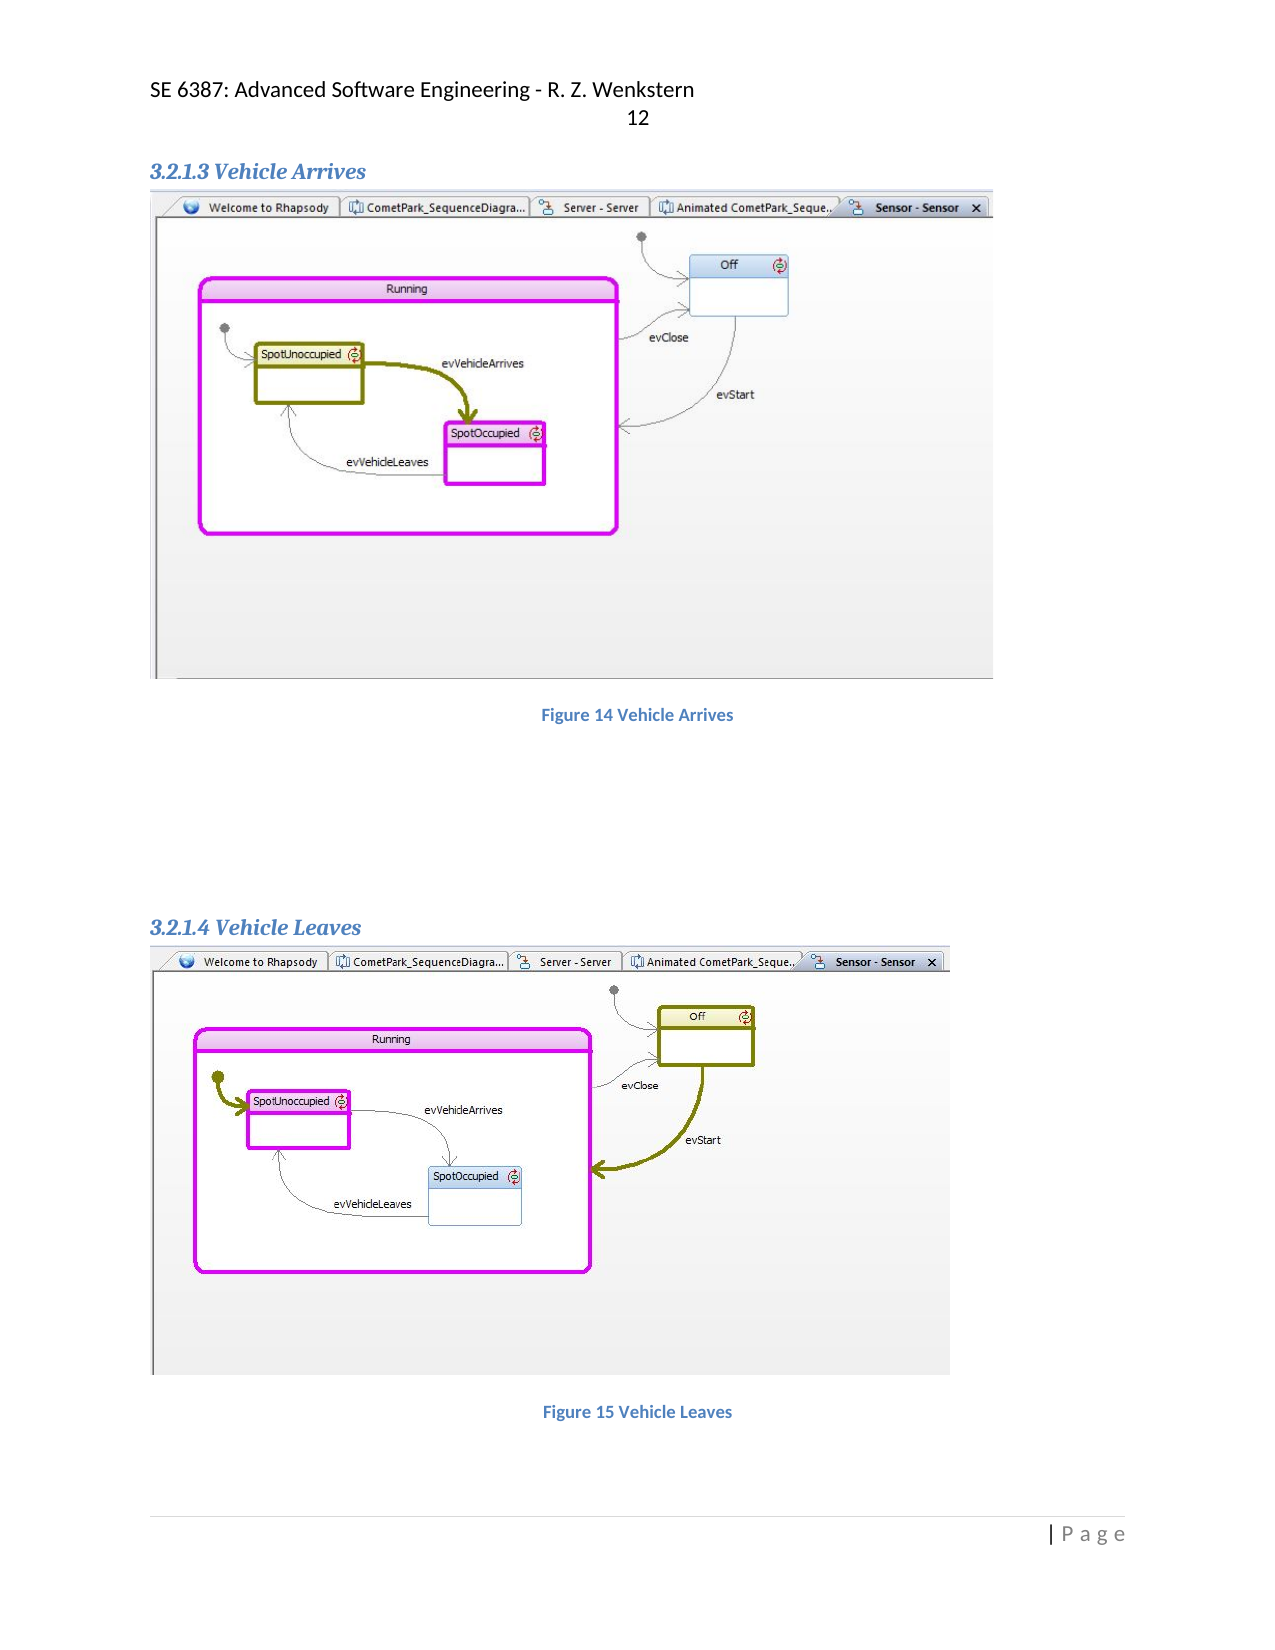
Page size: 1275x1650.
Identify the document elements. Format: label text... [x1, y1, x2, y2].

picture [150, 189, 994, 679]
subtitle 3.2.1.3 Vehicle Arrives [150, 159, 1125, 185]
picture [150, 945, 950, 1375]
subtitle 3.2.1.4 Vehicle Leaves [150, 915, 1125, 941]
